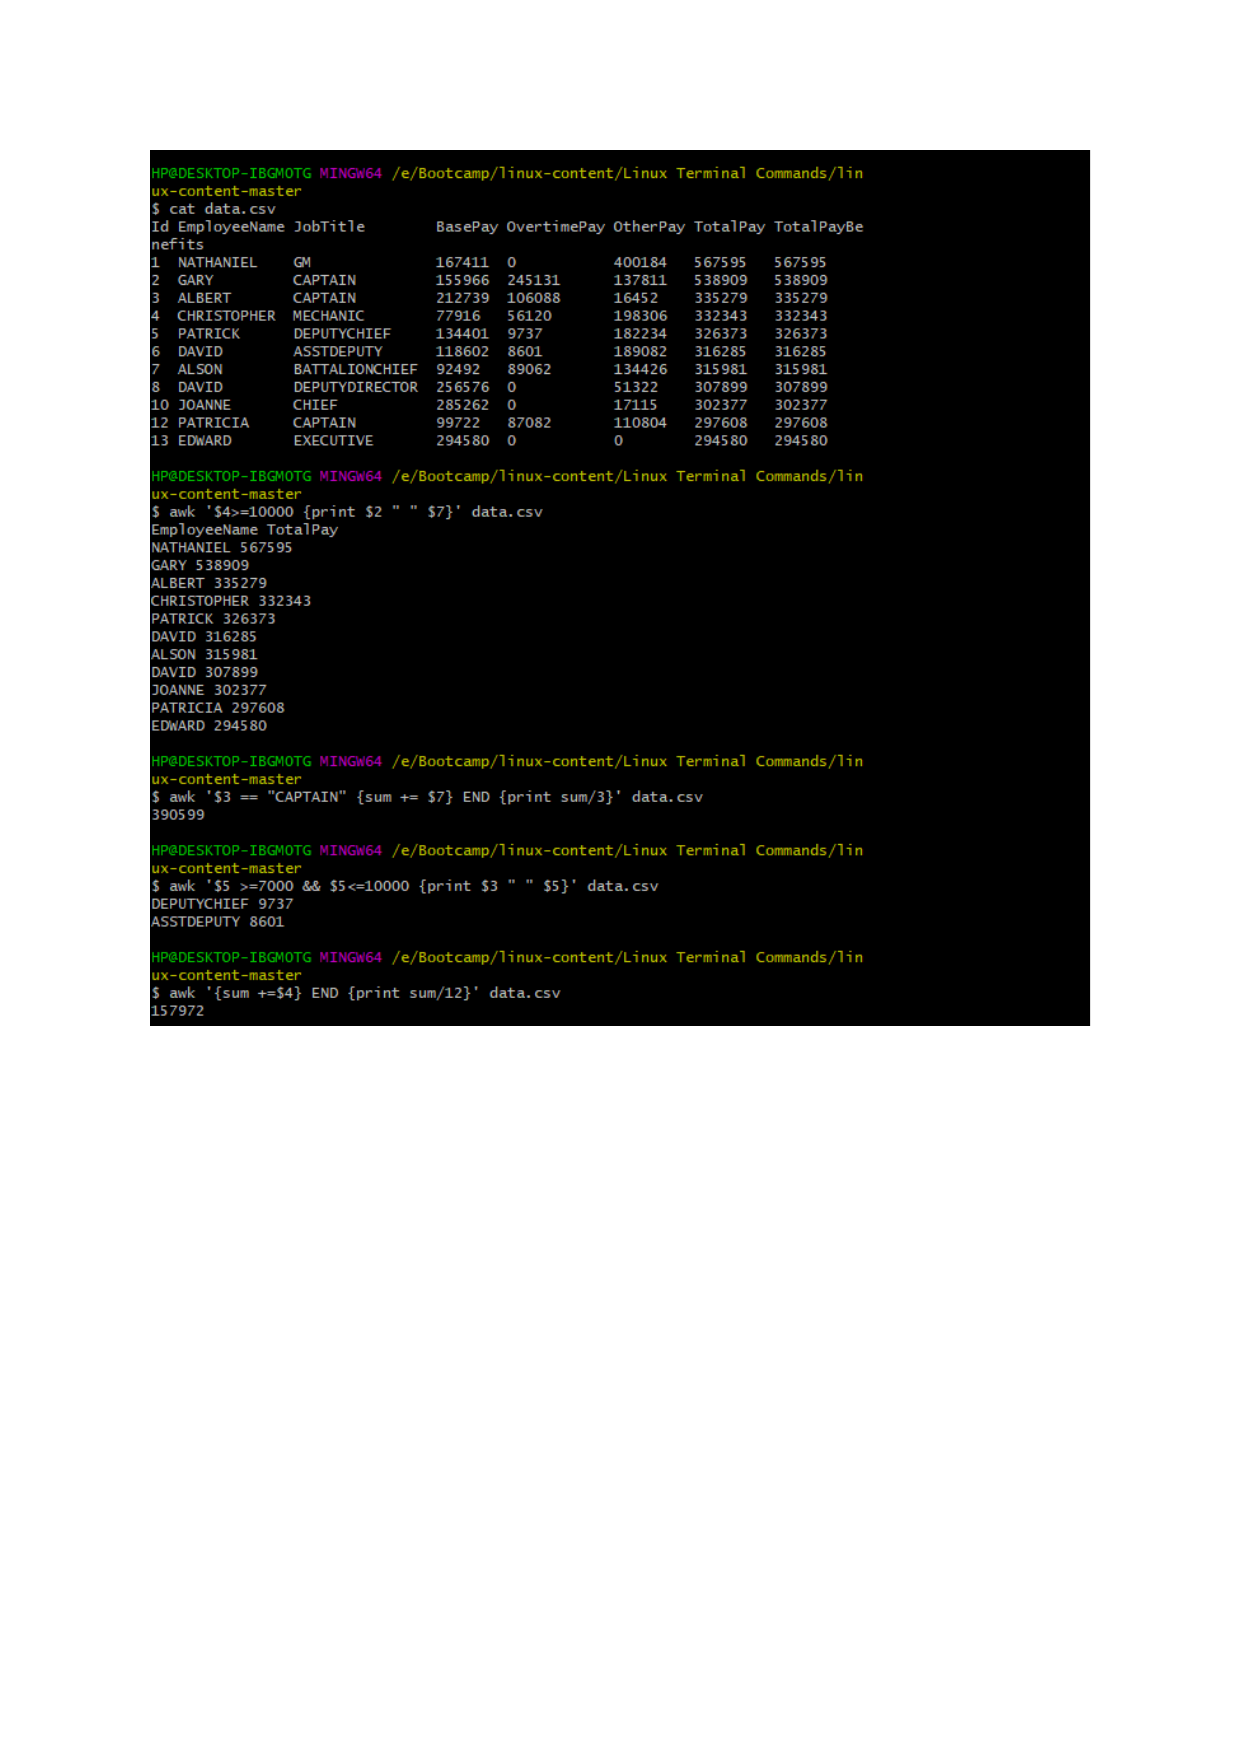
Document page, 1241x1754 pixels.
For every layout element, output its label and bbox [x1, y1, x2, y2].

picture [150, 150, 1091, 1026]
